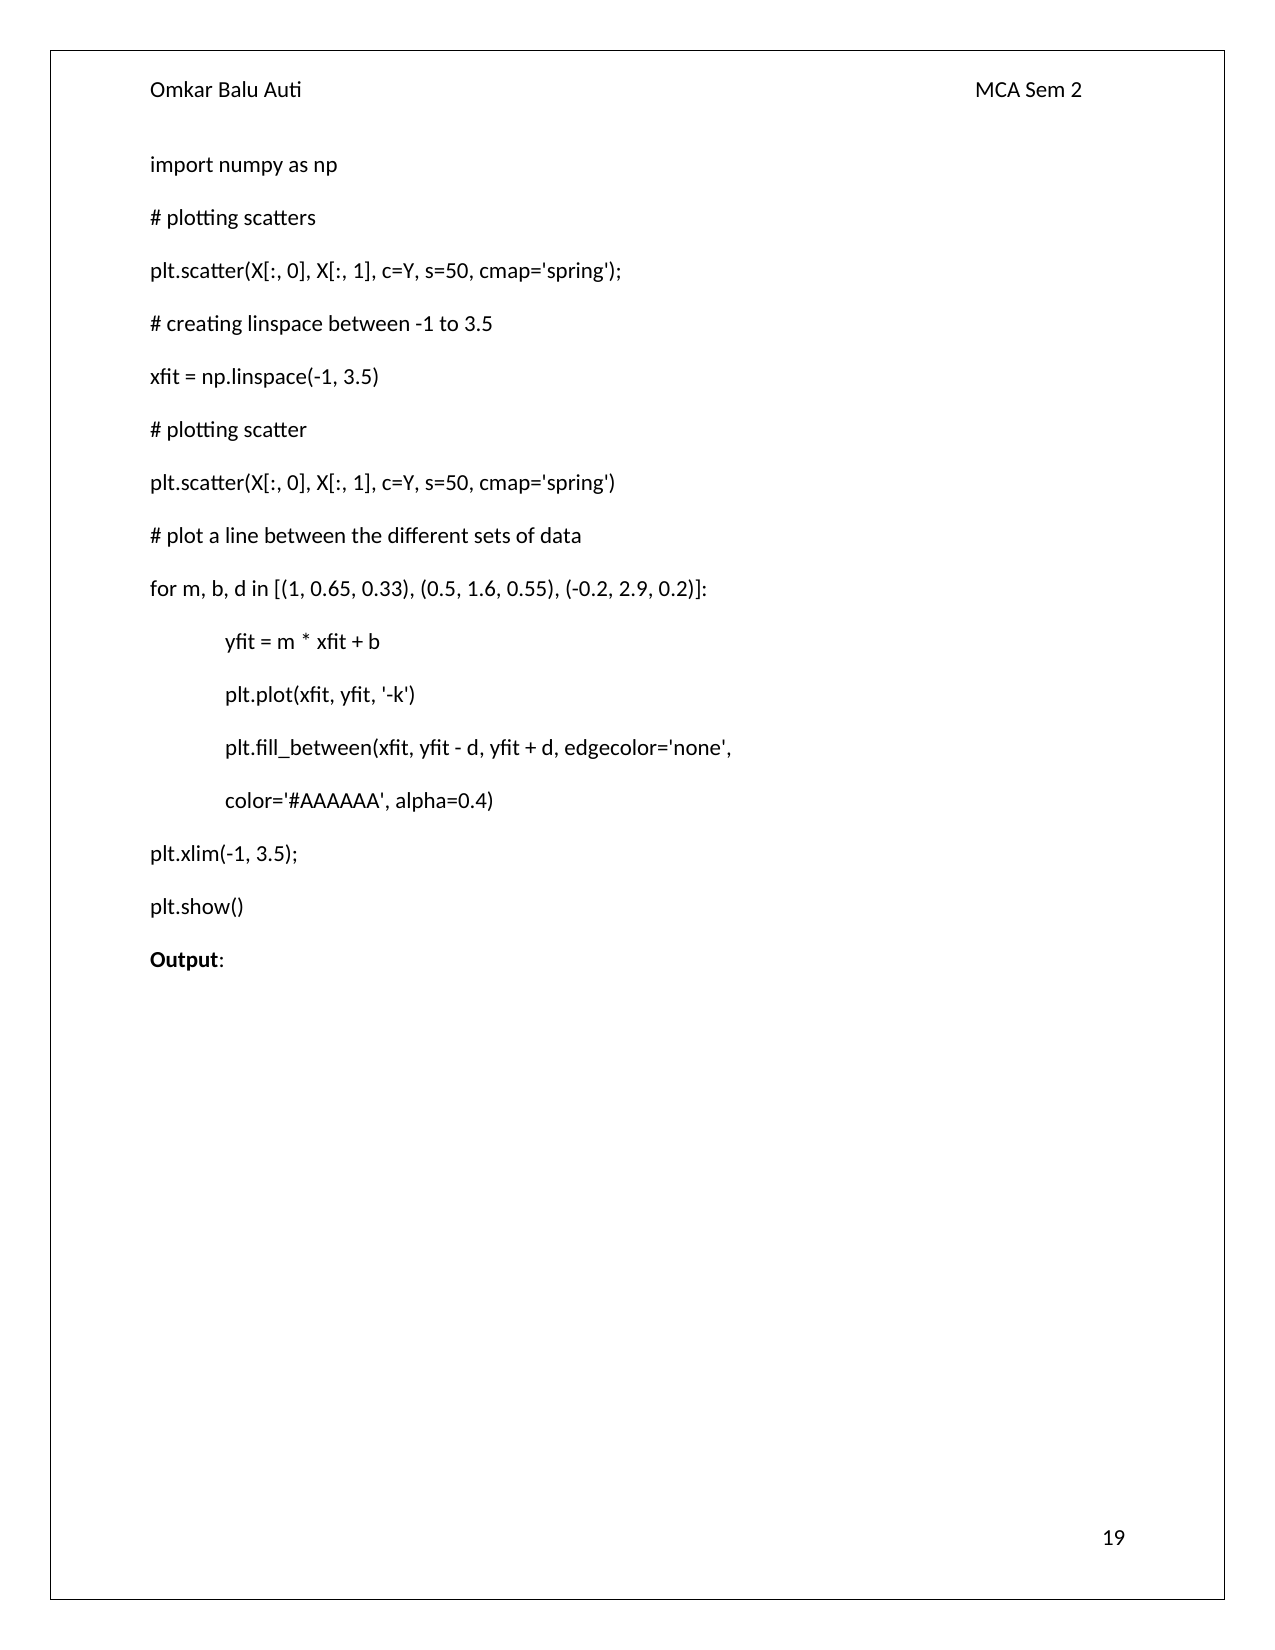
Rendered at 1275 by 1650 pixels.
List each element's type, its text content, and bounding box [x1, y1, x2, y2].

text plt.xlim(-1, 3.5); [150, 839, 1125, 867]
text for m, b, d in [(1, 0.65, 0.33), (0.5, 1.6, 0.55), (-0.2, 2.9, 0.2)]: [150, 574, 1125, 602]
text xfit = np.linspace(-1, 3.5) [150, 362, 1125, 390]
text Output: [150, 945, 1125, 973]
text plt.show() [150, 892, 1125, 920]
text # plotting scatter [150, 415, 1125, 443]
text plt.plot(xfit, yfit, '-k') [150, 680, 1125, 708]
text plt.fill_between(xfit, yfit - d, yfit + d, edgecolor='none', [150, 733, 1125, 761]
text # plotting scatters [150, 203, 1125, 231]
text color='#AAAAAA', alpha=0.4) [150, 786, 1125, 814]
text plt.scatter(X[:, 0], X[:, 1], c=Y, s=50, cmap='spring'); [150, 256, 1125, 284]
text plt.scatter(X[:, 0], X[:, 1], c=Y, s=50, cmap='spring') [150, 468, 1125, 496]
text # plot a line between the different sets of data [150, 521, 1125, 549]
text import numpy as np [150, 150, 1125, 178]
text yfit = m * xfit + b [150, 627, 1125, 655]
text # creating linspace between -1 to 3.5 [150, 309, 1125, 337]
